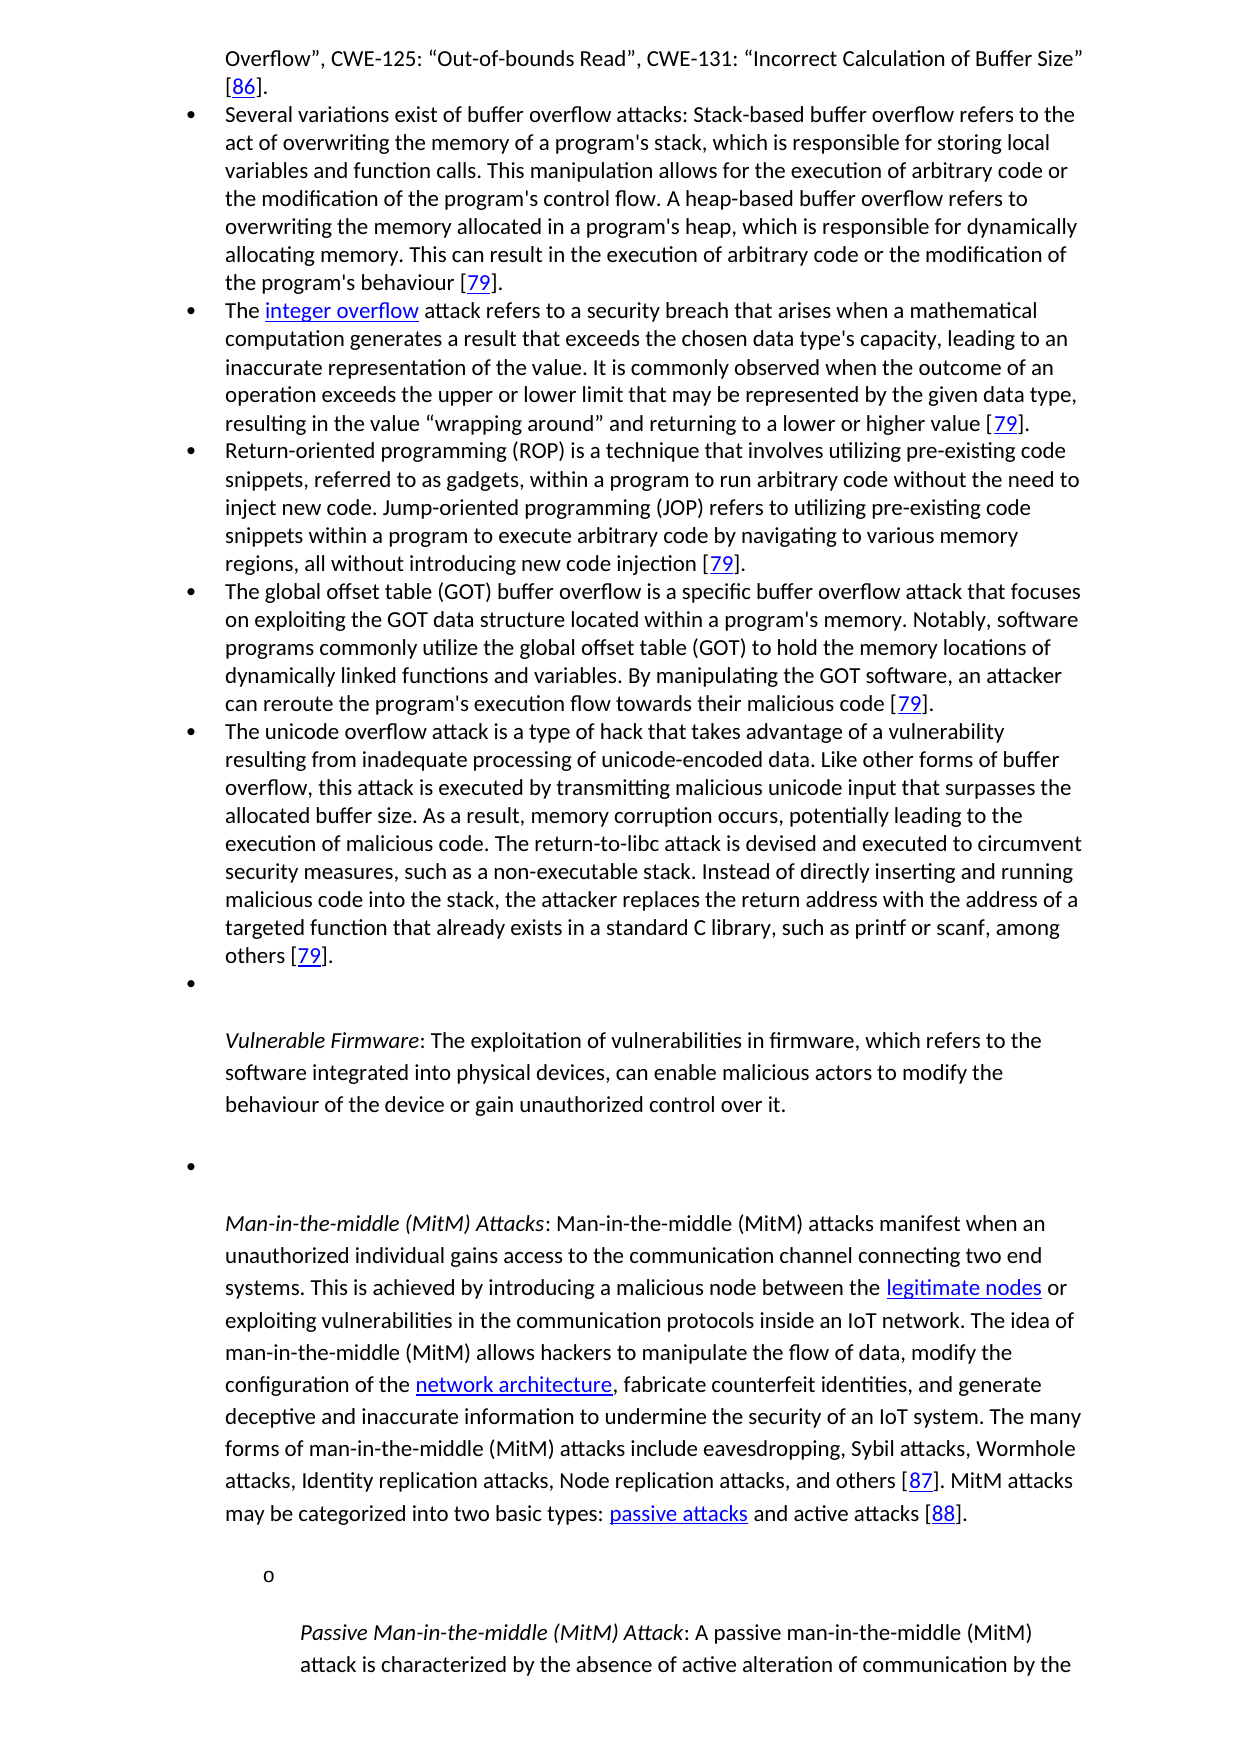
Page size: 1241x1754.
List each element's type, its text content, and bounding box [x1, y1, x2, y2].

list The unicode overflow attack is a type of hack that takes advantage of a vulnerability resulting from inadequate processing of unicode-encoded data. Like other forms of buffer overflow, this attack is executed by transmitting malicious unicode input that surpasses the allocated buffer size. As a result, memory corruption occurs, potentially leading to the execution of malicious code. The return-to-libc attack is devised and executed to circumvent security measures, such as a non-executable stack. Instead of directly inserting and running malicious code into the stack, the attacker replaces the return address with the address of a targeted function that already exists in a standard C library, such as printf or scanf, among others [79]. [187, 717, 1090, 969]
list The integer overflow attack refers to a security breach that arises when a mathematical computation generates a result that exceeds the chosen data type's capacity, leading to an inaccurate representation of the value. It is commonly observed when the outcome of an operation exceeds the upper or lower limit that may be represented by the given data type, resulting in the value “wrapping around” and returning to a lower or higher value [79]. [187, 297, 1090, 437]
list The global offset table (GOT) buffer overflow is a specific buffer overflow attack that focuses on exploiting the GOT data structure located within a program's memory. Notably, software programs commonly utilize the global offset table (GOT) to hold the memory locations of dynamically linked functions and variables. By manipulating the GOT software, an attacker can reroute the program's execution flow towards their malicious code [79]. [187, 577, 1090, 717]
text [300, 1618, 1090, 1678]
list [187, 44, 1090, 100]
list Return-oriented programming (ROP) is a technique that involves utilizing pre-existing code snippets, referred to as gadgets, within a program to run arbitrary code without the need to inject new code. Jump-oriented programming (JOP) refers to utilizing pre-existing code snippets within a program to execute arbitrary code by navigating to various memory regions, all without introducing new code injection [79]. [187, 437, 1090, 577]
text Man-in-the-middle (MitM) Attacks: Man-in-the-middle (MitM) attacks manifest when an unauthorized individual gains access to the communication channel connecting two end systems. This is achieved by introducing a malicious node between the legitimate nodes or exploiting vulnerabilities in the communication protocols inside an IoT network. The idea of man-in-the-middle (MitM) allows hackers to manipulate the flow of data, modify the configuration of the network architecture, fabricate counterfeit identities, and generate deceptive and inaccurate information to undermine the security of an IoT system. The many forms of man-in-the-middle (MitM) attacks include eavesdropping, Sybil attacks, Wormhole attacks, Identity replication attacks, Node replication attacks, and others [87]. MitM attacks may be categorized into two basic types: passive attacks and active attacks [88]. [225, 1209, 1090, 1527]
list Several variations exist of buffer overflow attacks: Stack-based buffer overflow refers to the act of overwriting the memory of a program's stack, which is responsible for storing local variables and function calls. This manipulation allows for the execution of arbitrary code or the modification of the program's control flow. A heap-based buffer overflow refers to overwriting the memory allocated in a program's heap, which is responsible for dynamically allocating memory. This can result in the execution of arbitrary code or the modification of the program's behaviour [79]. [187, 100, 1090, 297]
text Vulnerable Firmware: The exploitation of vulnerabilities in firmware, which refers to the software integrated into physical devices, can enable malicious actors to modify the behaviour of the device or gain unauthorized control over it. [225, 1026, 1090, 1119]
